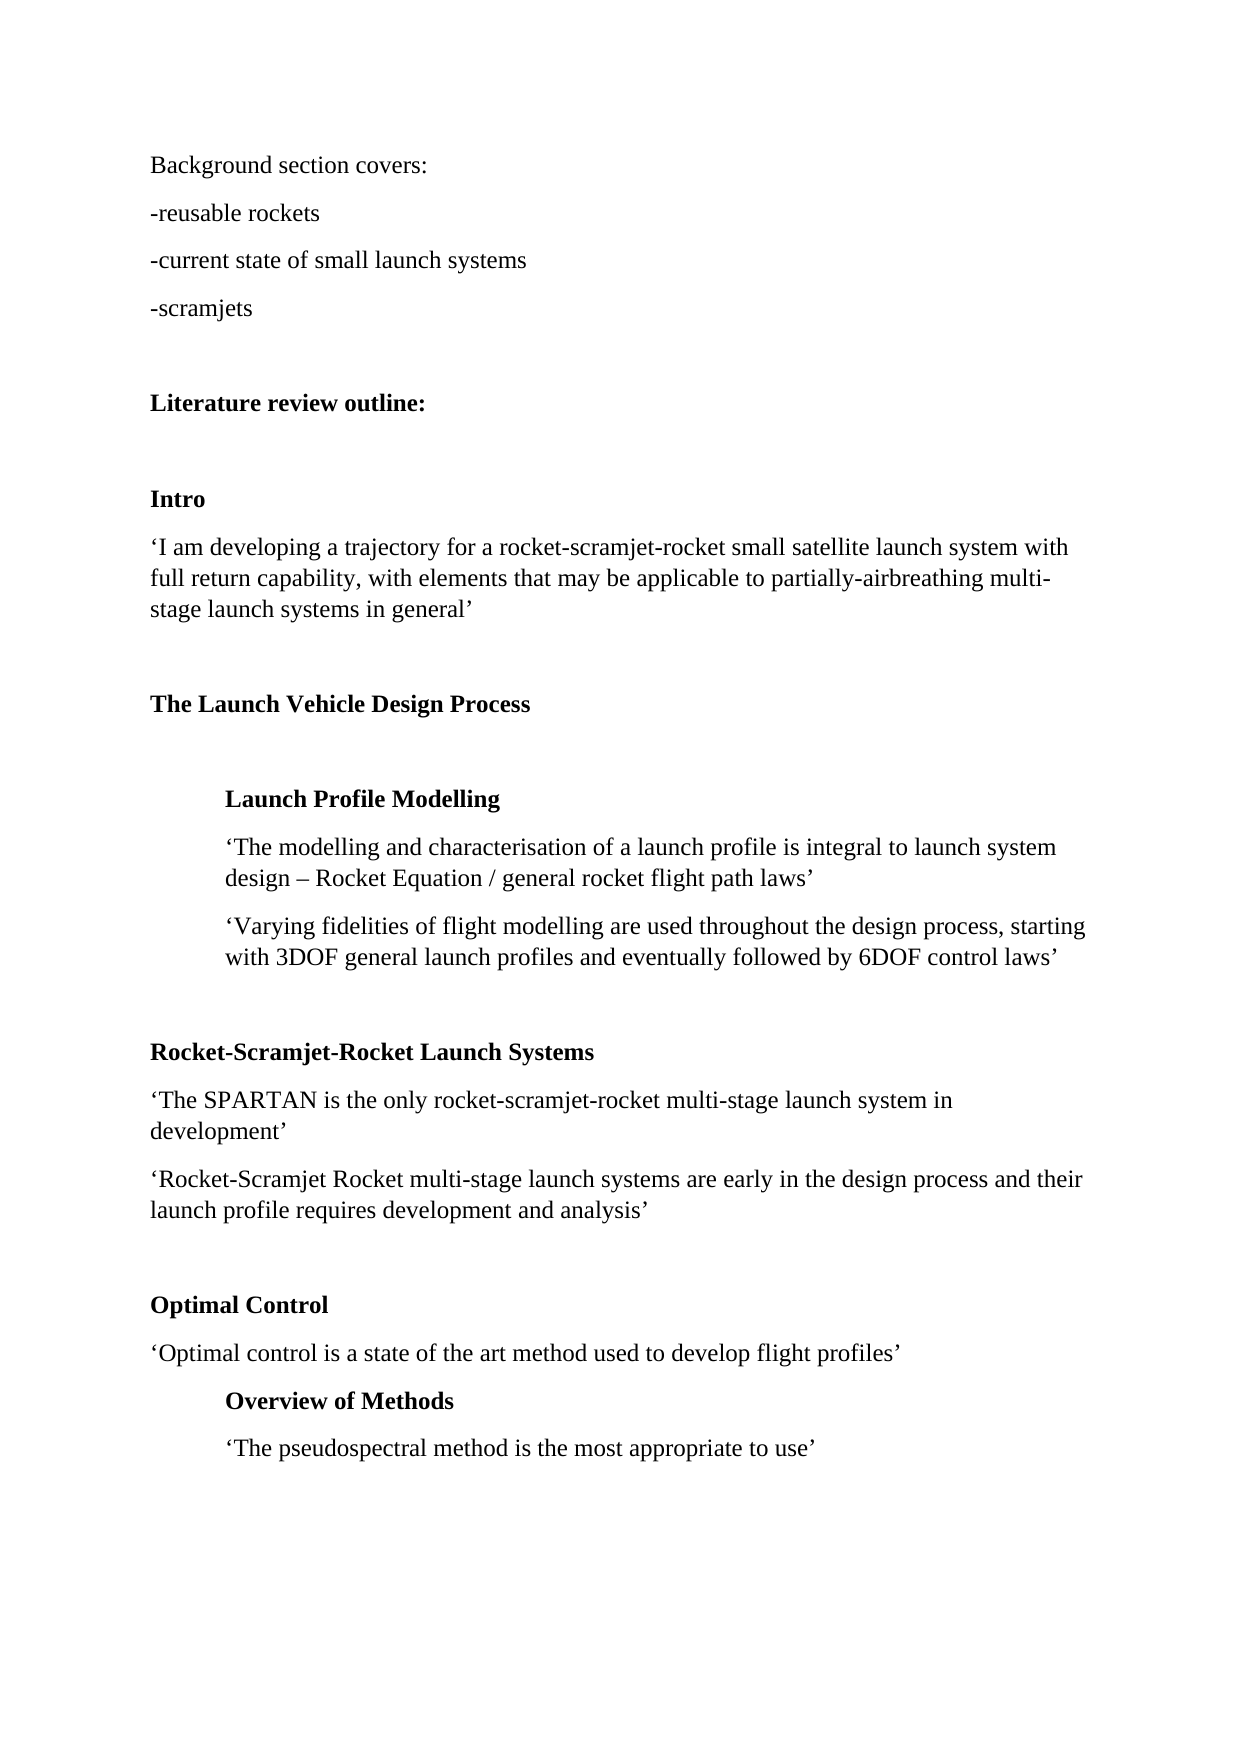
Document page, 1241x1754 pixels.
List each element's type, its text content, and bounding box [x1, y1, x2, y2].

text Rocket-Scramjet-Rocket Launch Systems [150, 1037, 1090, 1066]
text ‘The SPARTAN is the only rocket-scramjet-rocket multi-stage launch system in development’ [150, 1085, 1090, 1145]
text ‘I am developing a trajectory for a rocket-scramjet-rocket small satellite launch system with full return capability, with elements that may be applicable to partially-airbreathing multi-stage launch systems in general’ [150, 532, 1090, 622]
text ‘Optimal control is a state of the art method used to develop flight profiles’ [150, 1338, 1090, 1367]
text ‘The modelling and characterisation of a launch profile is integral to launch system design – Rocket Equation / general rocket flight path laws’ [225, 832, 1090, 892]
text Intro [150, 484, 1090, 513]
text -current state of small launch systems [150, 245, 1090, 274]
text -scramjets [150, 293, 1090, 322]
text Overview of Methods [150, 1386, 1090, 1414]
text The Launch Vehicle Design Process [150, 689, 1090, 718]
text Background section covers: [150, 150, 1090, 179]
text -reusable rockets [150, 198, 1090, 226]
text ‘Rocket-Scramjet Rocket multi-stage launch systems are early in the design process and their launch profile requires development and analysis’ [150, 1164, 1090, 1224]
text Literature review outline: [150, 388, 1090, 417]
text ‘The pseudospectral method is the most appropriate to use’ [150, 1433, 1090, 1462]
text Launch Profile Modelling [150, 784, 1090, 813]
text ‘Varying fidelities of flight modelling are used throughout the design process, starting with 3DOF general launch profiles and eventually followed by 6DOF control laws’ [225, 911, 1090, 971]
text Optimal Control [150, 1290, 1090, 1319]
